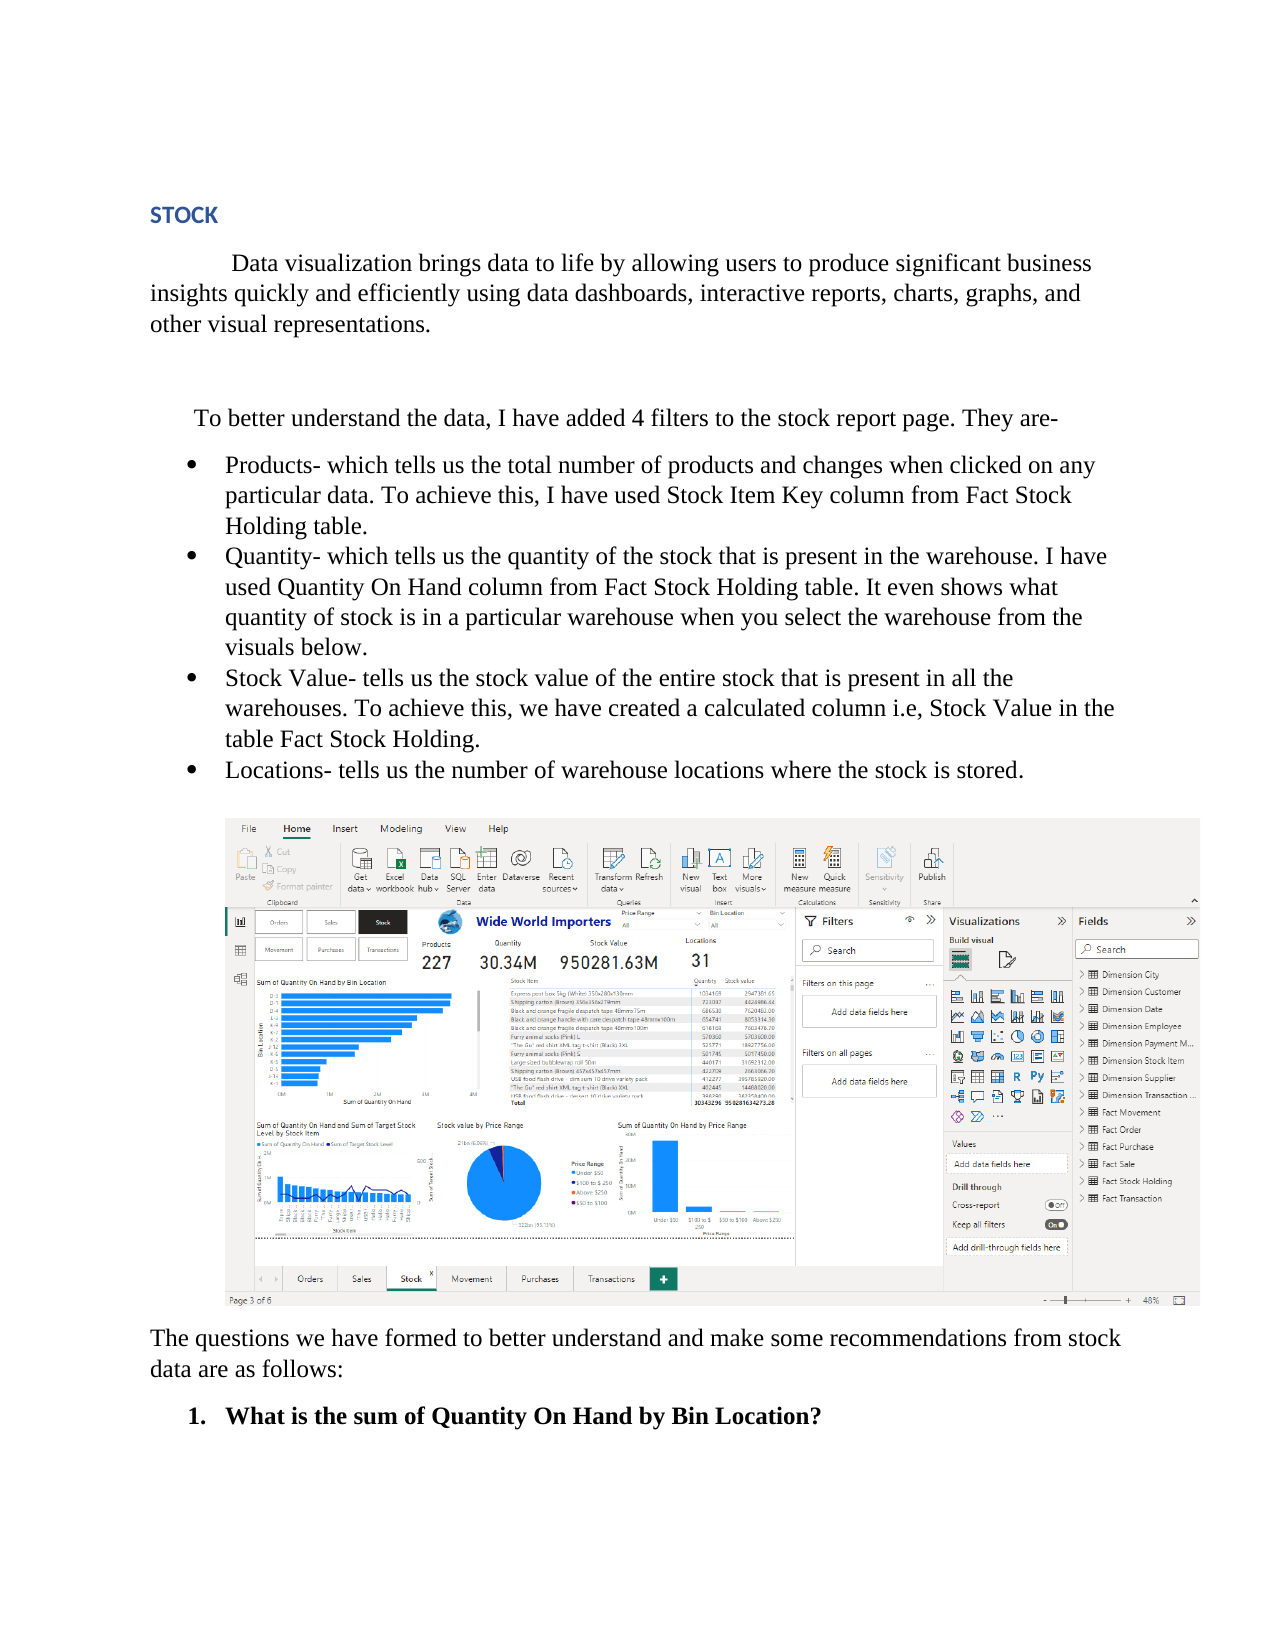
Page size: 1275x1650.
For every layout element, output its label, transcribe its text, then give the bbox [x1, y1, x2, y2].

text Data visualization brings data to life by allowing users to produce significant business insights quickly and efficiently using data dashboards, interactive reports, charts, graphs, and other visual representations. [150, 248, 1125, 337]
list Stock Value- tells us the stock value of the entire stock that is present in all the warehouses. To achieve this, we have created a calculated column i.e, Stock Value in the table Fact Stock Holding. [187, 663, 1125, 752]
list Products- which tells us the total number of products and changes when clicked on any particular data. To achieve this, I have used Stock Item Key column from Fact Stock Holding table. [187, 450, 1125, 539]
text To better understand the data, I have added 4 filters to the stock report page. They are- [150, 403, 1125, 432]
text STOCK [150, 199, 1125, 229]
list What is the sum of Quantity On Hand by Bin Location? [187, 1401, 1125, 1430]
list Locations- tells us the number of warehouse locations where the stock is stored. [187, 754, 1125, 785]
text The questions we have formed to better understand and make some recommendations from stock data are as follows: [150, 1323, 1125, 1383]
picture [225, 818, 1200, 1306]
list Quantity- which tells us the quantity of the stock that is present in the warehouse. I have used Quantity On Hand column from Fact Stock Holding table. It even shows what quantity of stock is in a particular warehouse when you select the warehouse from the visuals below. [187, 541, 1125, 661]
